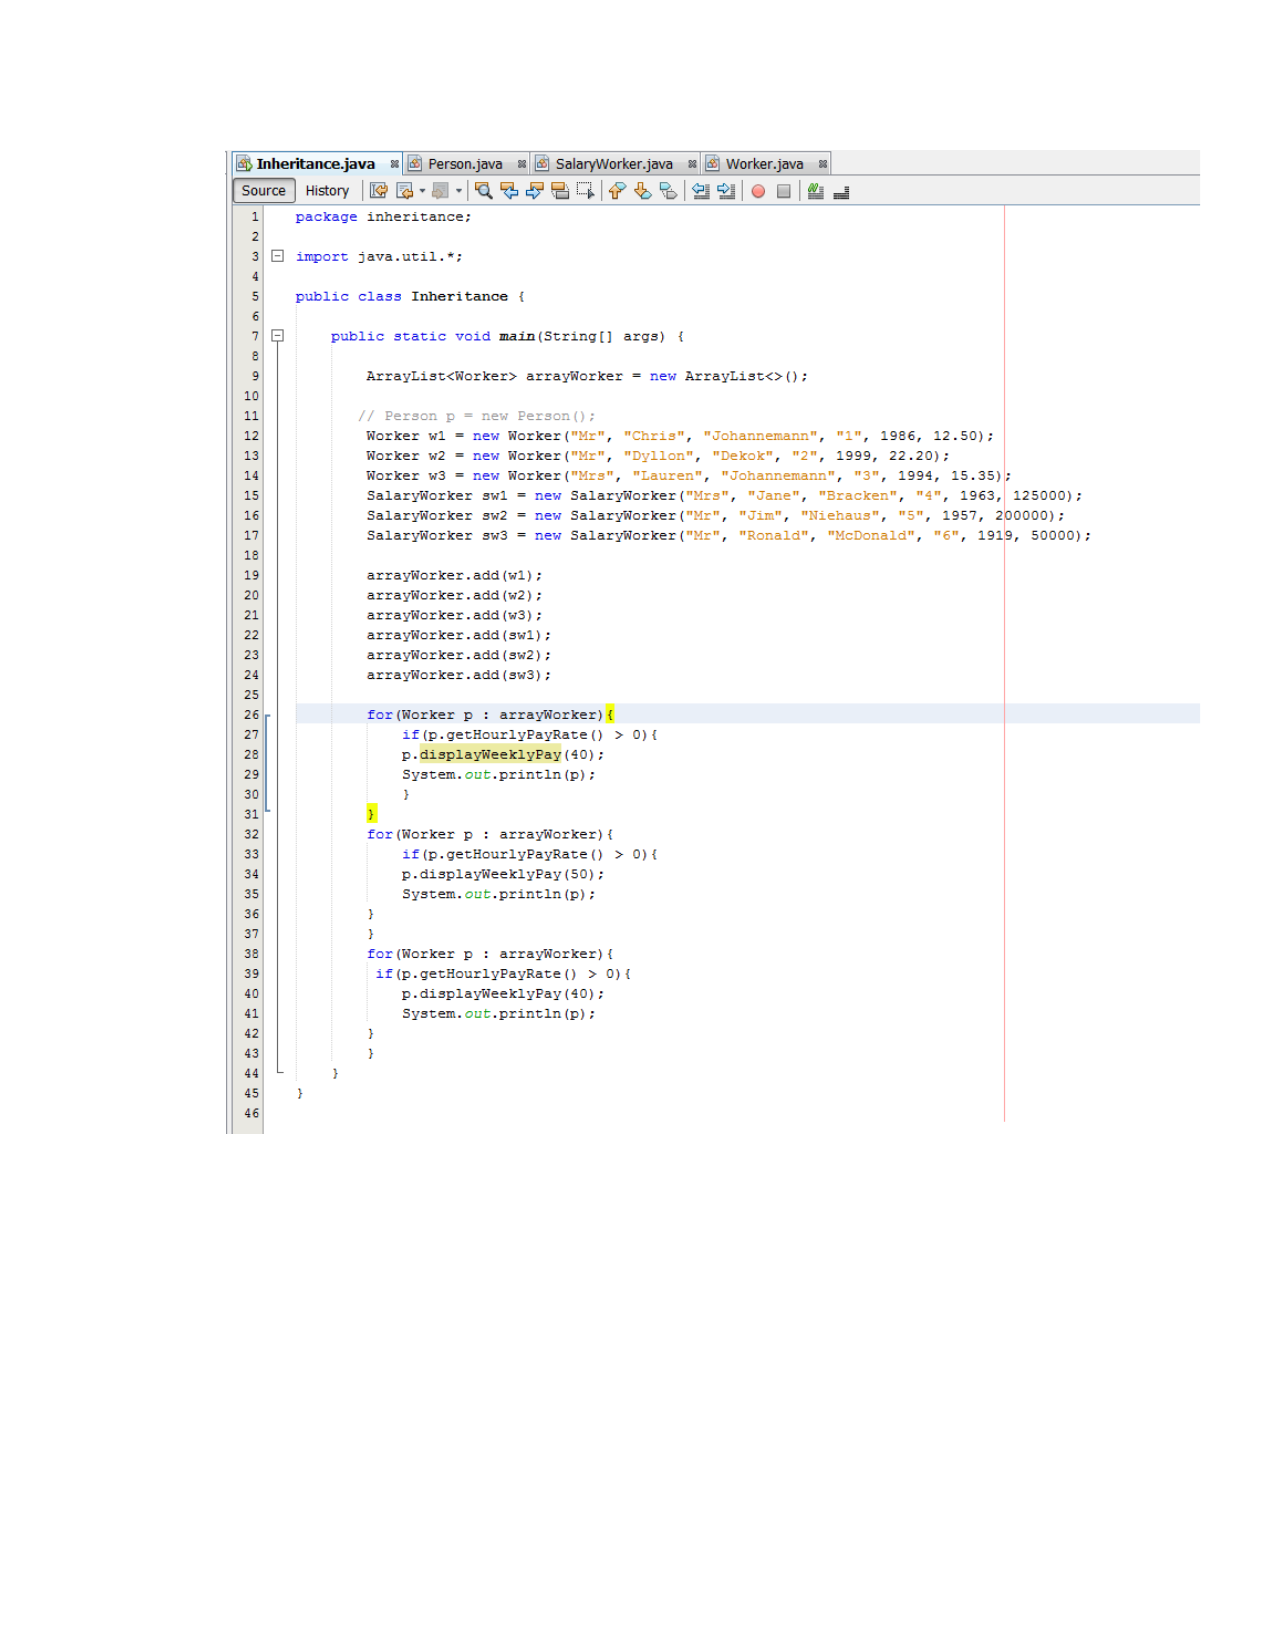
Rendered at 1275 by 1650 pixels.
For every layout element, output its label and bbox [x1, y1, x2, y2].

picture [225, 150, 1200, 1134]
